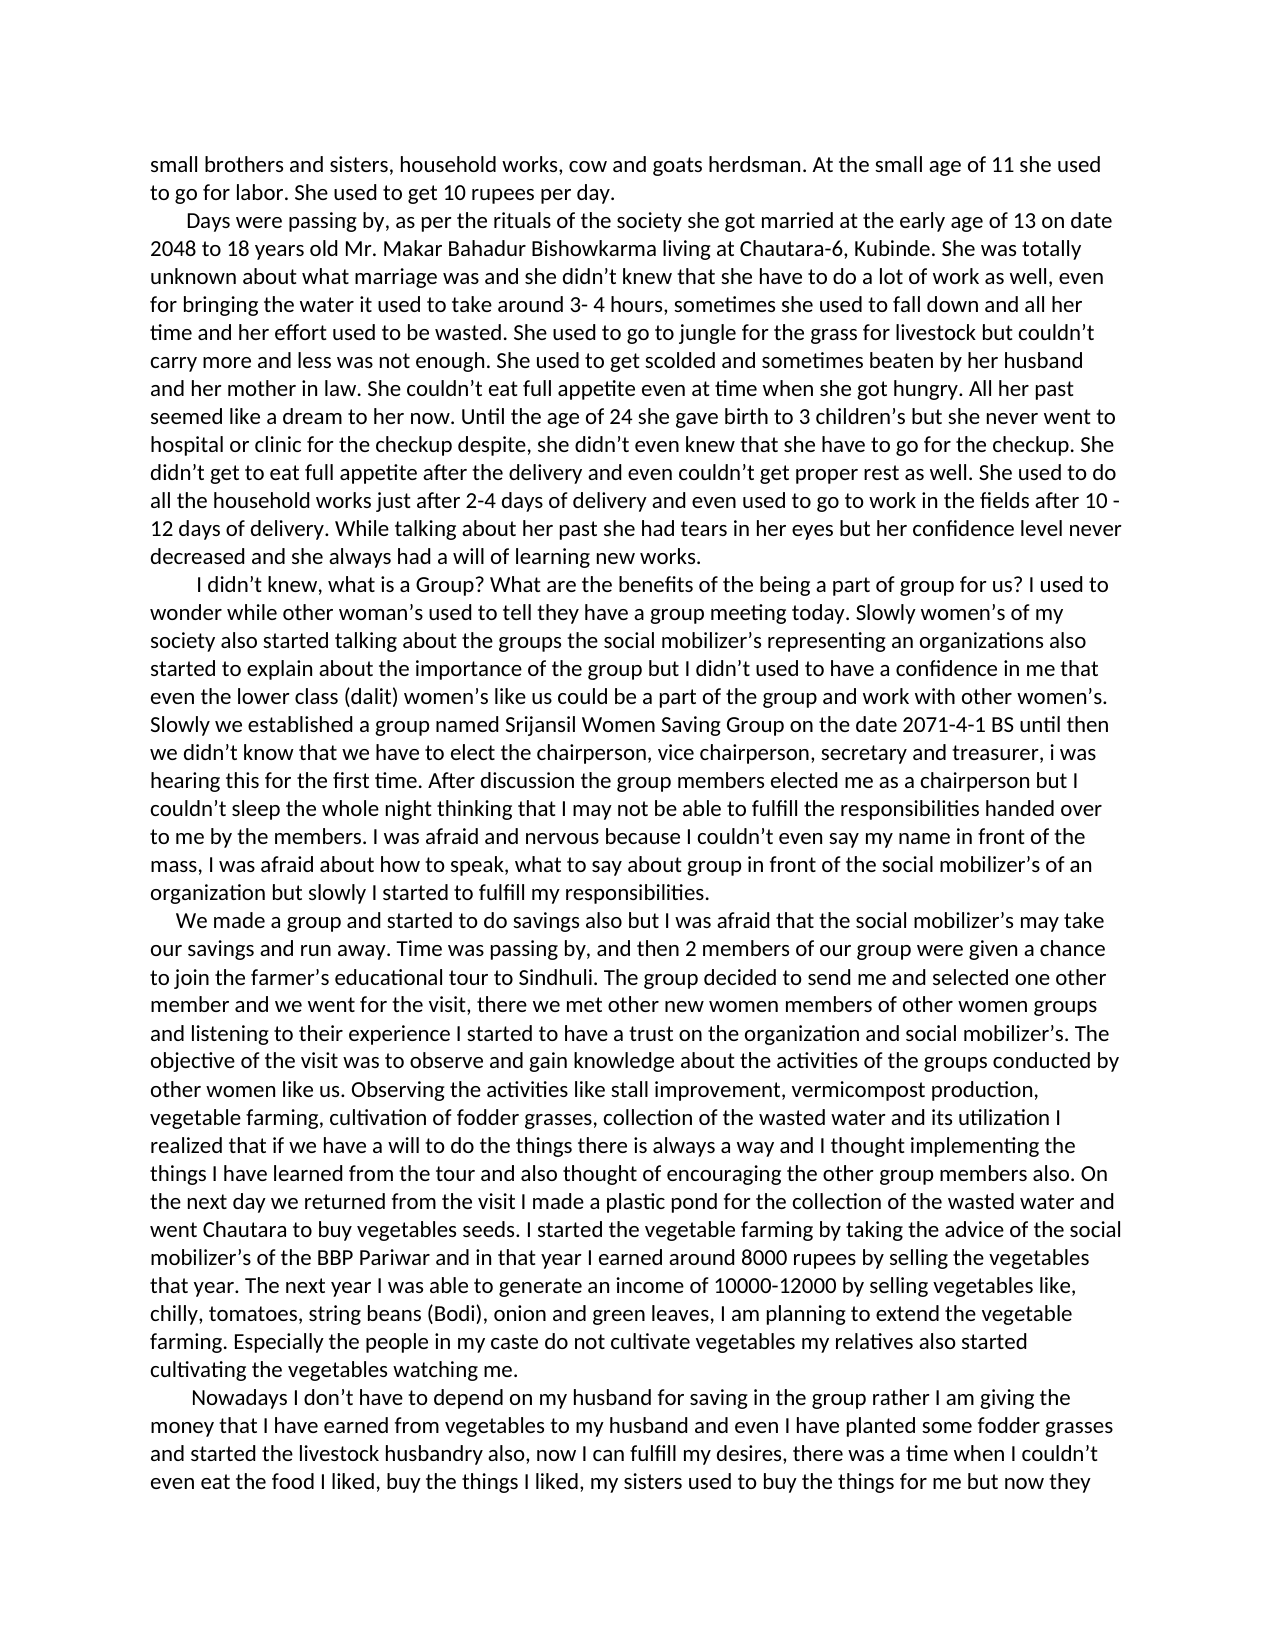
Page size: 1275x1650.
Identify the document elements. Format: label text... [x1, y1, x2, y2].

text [150, 1383, 1125, 1495]
text I didn’t knew, what is a Group? What are the benefits of the being a part of group for us? I used to wonder while other woman’s used to tell they have a group meeting today. Slowly women’s of my society also started talking about the groups the social mobilizer’s representing an organizations also started to explain about the importance of the group but I didn’t used to have a confidence in me that even the lower class (dalit) women’s like us could be a part of the group and work with other women’s. Slowly we established a group named Srijansil Women Saving Group on the date 2071-4-1 BS until then we didn’t know that we have to elect the chairperson, vice chairperson, secretary and treasurer, i was hearing this for the first time. After discussion the group members elected me as a chairperson but I couldn’t sleep the whole night thinking that I may not be able to fulfill the responsibilities handed over to me by the members. I was afraid and nervous because I couldn’t even say my name in front of the mass, I was afraid about how to speak, what to say about group in front of the social mobilizer’s of an organization but slowly I started to fulfill my responsibilities. [150, 570, 1125, 907]
text We made a group and started to do savings also but I was afraid that the social mobilizer’s may take our savings and run away. Time was passing by, and then 2 members of our group were given a chance to join the farmer’s educational tour to Sindhuli. The group decided to send me and selected one other member and we went for the visit, there we met other new women members of other women groups and listening to their experience I started to have a trust on the organization and social mobilizer’s. The objective of the visit was to observe and gain knowledge about the activities of the groups conducted by other women like us. Observing the activities like stall improvement, vermicompost production, vegetable farming, cultivation of fodder grasses, collection of the wasted water and its utilization I realized that if we have a will to do the things there is always a way and I thought implementing the things I have learned from the tour and also thought of encouraging the other group members also. On the next day we returned from the visit I made a plastic pond for the collection of the wasted water and went Chautara to buy vegetables seeds. I started the vegetable farming by taking the advice of the social mobilizer’s of the BBP Pariwar and in that year I earned around 8000 rupees by selling the vegetables that year. The next year I was able to generate an income of 10000-12000 by selling vegetables like, chilly, tomatoes, string beans (Bodi), onion and green leaves, I am planning to extend the vegetable farming. Especially the people in my caste do not cultivate vegetables my relatives also started cultivating the vegetables watching me. [150, 907, 1125, 1383]
text Days were passing by, as per the rituals of the society she got married at the early age of 13 on date 2048 to 18 years old Mr. Makar Bahadur Bishowkarma living at Chautara-6, Kubinde. She was totally unknown about what marriage was and she didn’t knew that she have to do a lot of work as well, even for bringing the water it used to take around 3- 4 hours, sometimes she used to fall down and all her time and her effort used to be wasted. She used to go to jungle for the grass for livestock but couldn’t carry more and less was not enough. She used to get scolded and sometimes beaten by her husband and her mother in law. She couldn’t eat full appetite even at time when she got hungry. All her past seemed like a dream to her now. Until the age of 24 she gave birth to 3 children’s but she never went to hospital or clinic for the checkup despite, she didn’t even knew that she have to go for the checkup. She didn’t get to eat full appetite after the delivery and even couldn’t get proper rest as well. She used to do all the household works just after 2-4 days of delivery and even used to go to work in the fields after 10 -12 days of delivery. While talking about her past she had tears in her eyes but her confidence level never decreased and she always had a will of learning new works. [150, 206, 1125, 570]
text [150, 150, 1125, 206]
